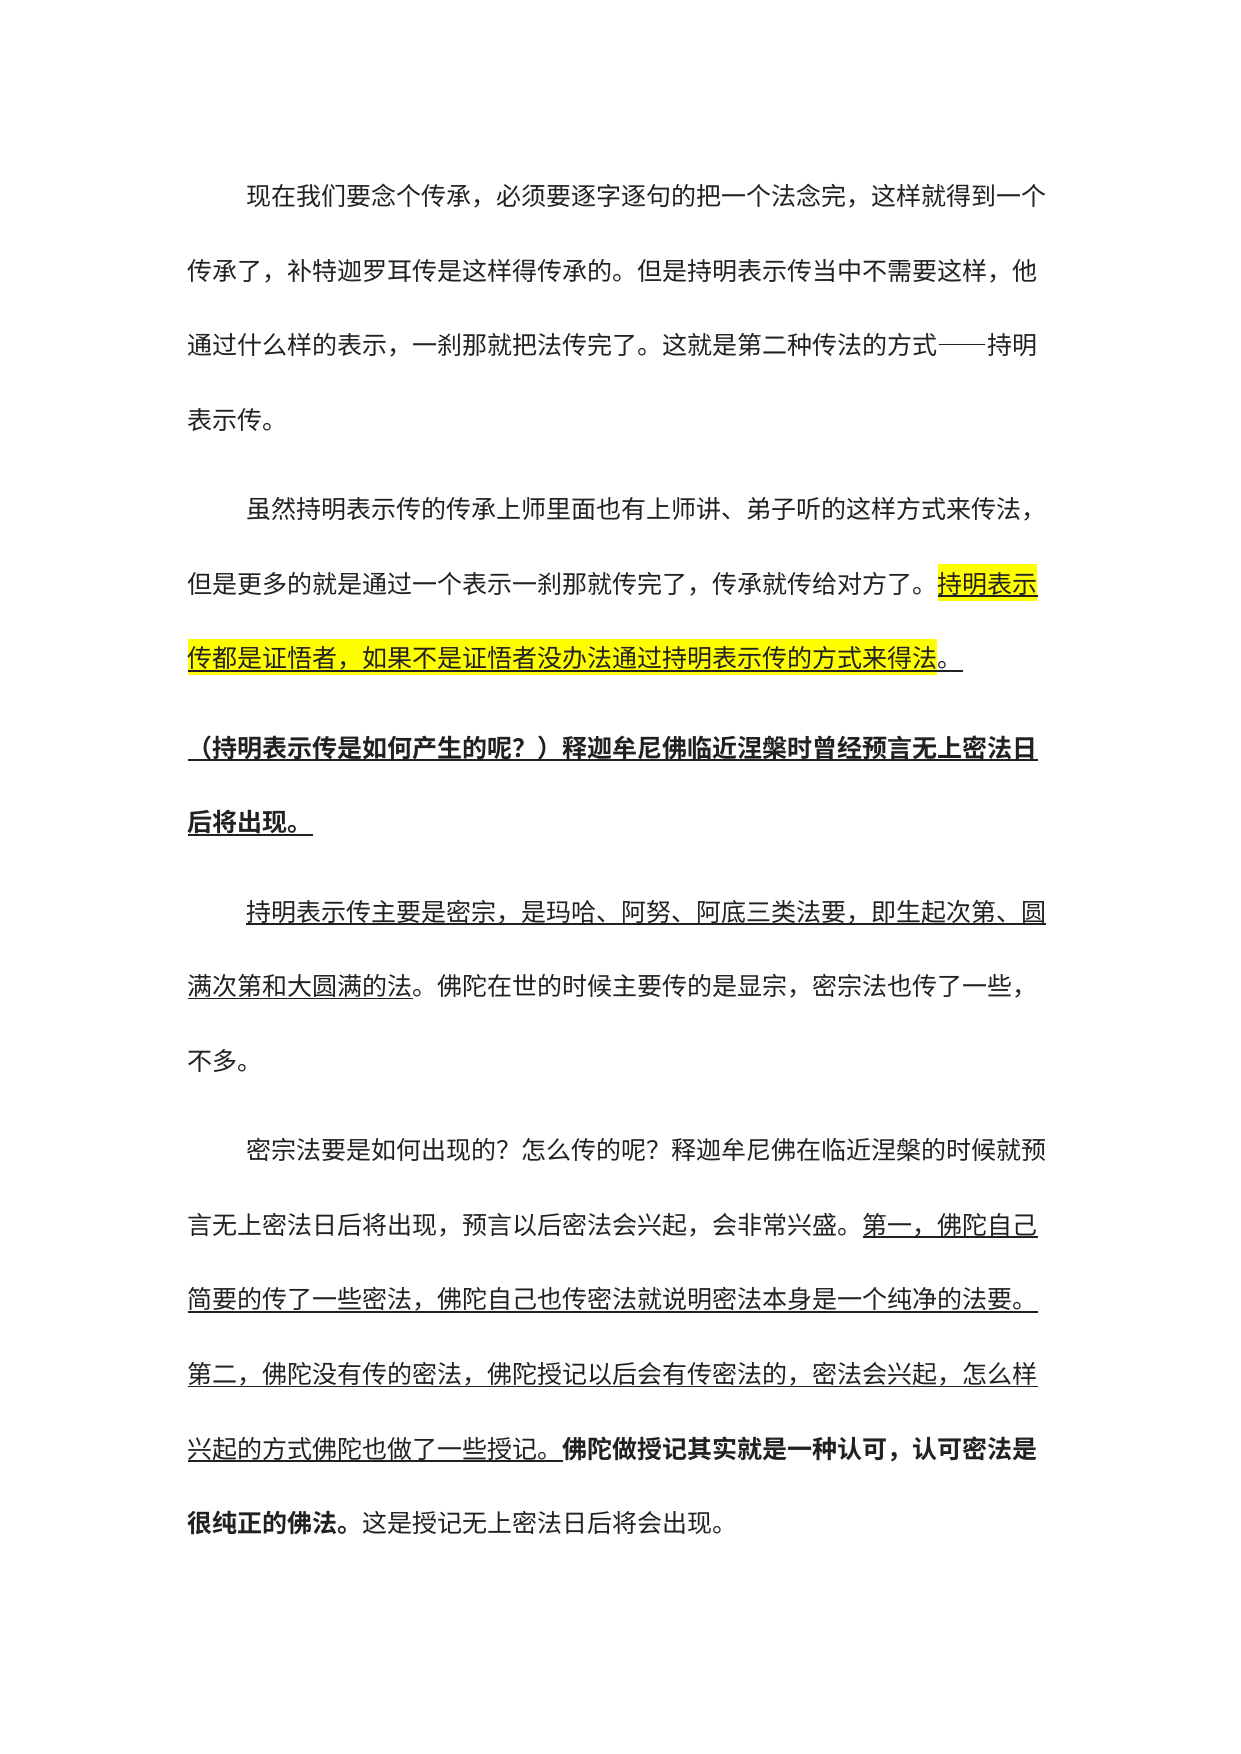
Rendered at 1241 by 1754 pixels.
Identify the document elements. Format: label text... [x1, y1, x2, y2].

text （持明表示传是如何产生的呢？）释迦牟尼佛临近涅槃时曾经预言无上密法日后将出现。 [187, 714, 1053, 853]
text 现在我们要念个传承，必须要逐字逐句的把一个法念完，这样就得到一个传承了，补特迦罗耳传是这样得传承的。但是持明表示传当中不需要这样，他通过什么样的表示，一刹那就把法传完了。这就是第二种传法的方式——持明表示传。 [187, 162, 1053, 451]
text 密宗法要是如何出现的？怎么传的呢？释迦牟尼佛在临近涅槃的时候就预言无上密法日后将出现，预言以后密法会兴起，会非常兴盛。第一，佛陀自己简要的传了一些密法，佛陀自己也传密法就说明密法本身是一个纯净的法要。第二，佛陀没有传的密法，佛陀授记以后会有传密法的，密法会兴起，怎么样兴起的方式佛陀也做了一些授记。佛陀做授记其实就是一种认可，认可密法是很纯正的佛法。这是授记无上密法日后将会出现。 [187, 1116, 1053, 1554]
text 虽然持明表示传的传承上师里面也有上师讲、弟子听的这样方式来传法，但是更多的就是通过一个表示一刹那就传完了，传承就传给对方了。持明表示传都是证悟者，如果不是证悟者没办法通过持明表示传的方式来得法。 [187, 475, 1053, 689]
text 持明表示传主要是密宗，是玛哈、阿努、阿底三类法要，即生起次第、圆满次第和大圆满的法。佛陀在世的时候主要传的是显宗，密宗法也传了一些，不多。 [187, 878, 1053, 1092]
